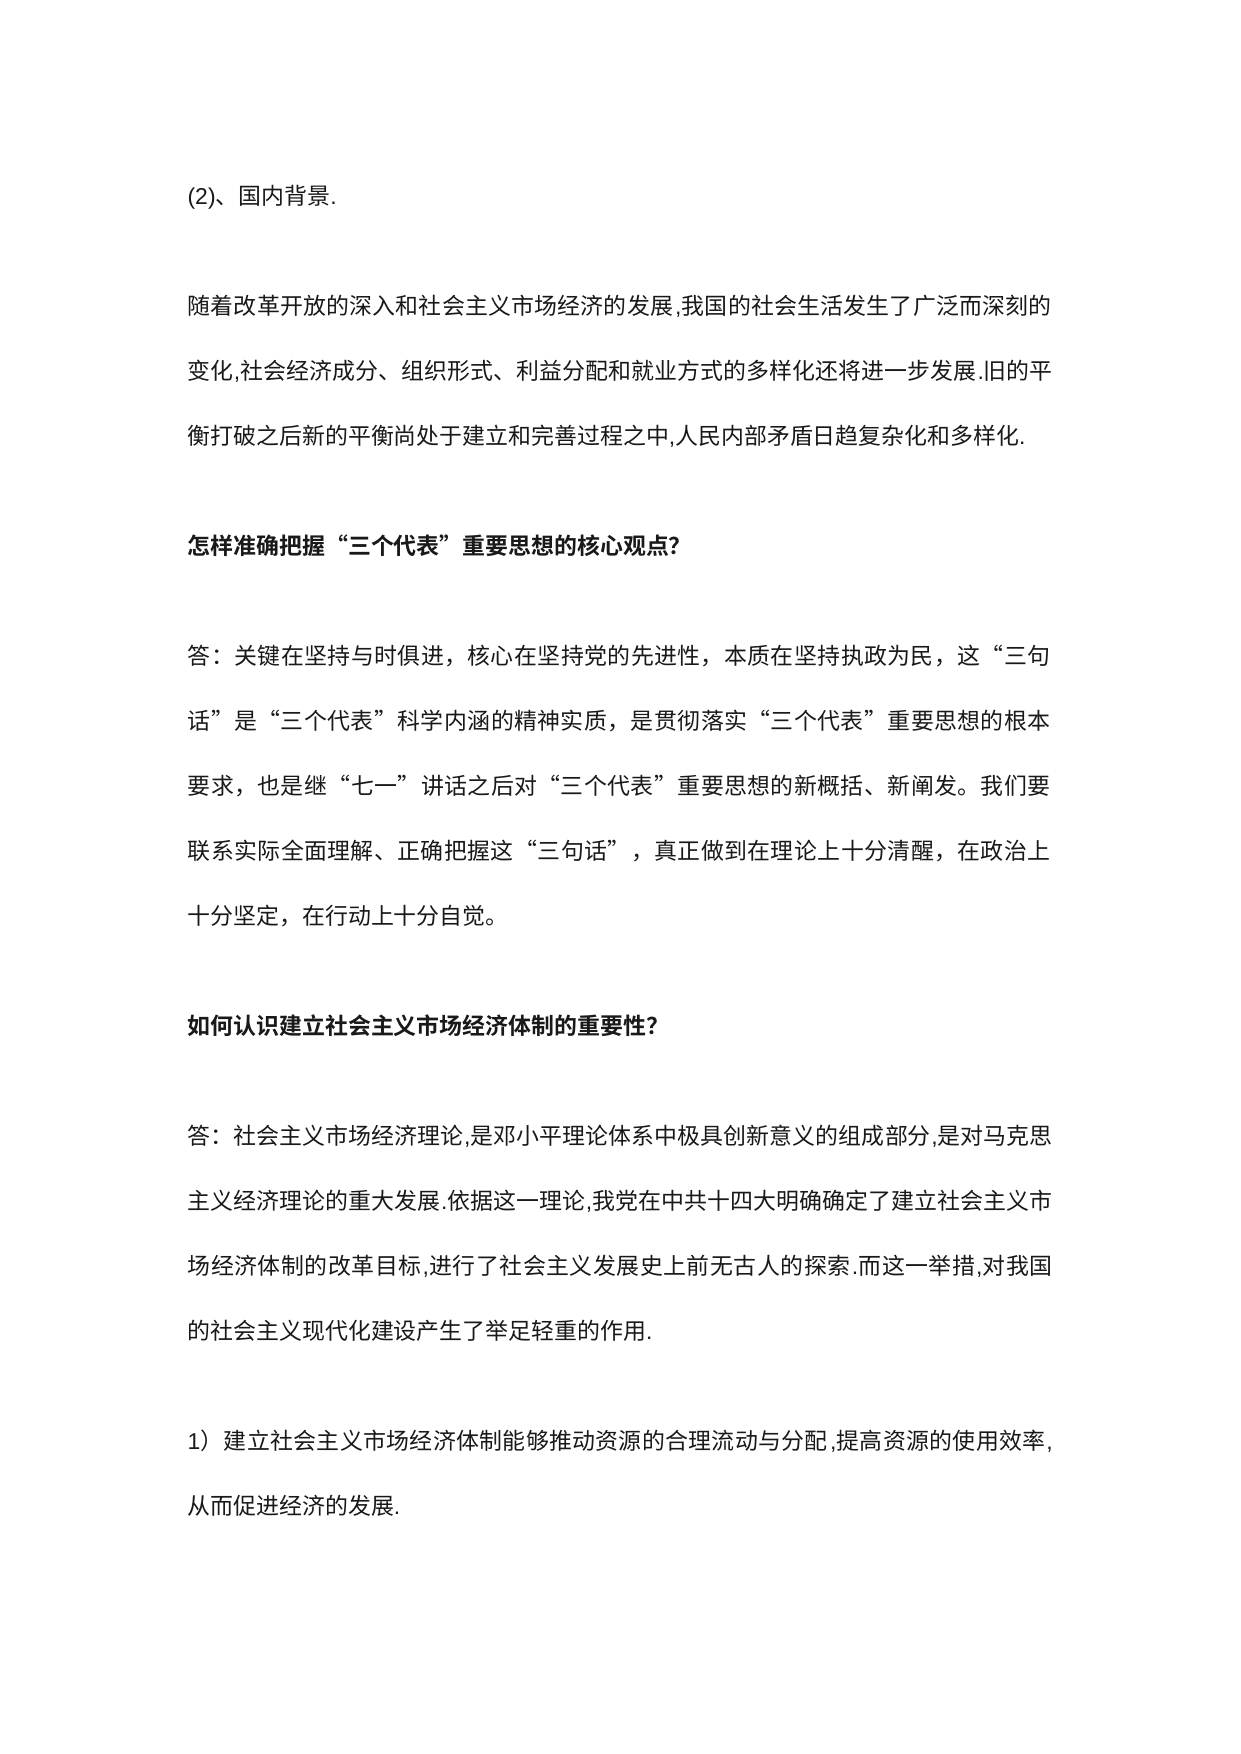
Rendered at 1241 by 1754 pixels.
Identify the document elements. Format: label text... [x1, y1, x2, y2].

text 怎样准确把握“三个代表”重要思想的核心观点？ [187, 512, 1053, 577]
text 答：社会主义市场经济理论,是邓小平理论体系中极具创新意义的组成部分,是对马克思主义经济理论的重大发展.依据这一理论,我党在中共十四大明确确定了建立社会主义市场经济体制的改革目标,进行了社会主义发展史上前无古人的探索.而这一举措,对我国的社会主义现代化建设产生了举足轻重的作用. [187, 1102, 1053, 1362]
text 如何认识建立社会主义市场经济体制的重要性？ [187, 992, 1053, 1057]
text (2)、国内背景. [187, 162, 1053, 227]
text 1）建立社会主义市场经济体制能够推动资源的合理流动与分配,提高资源的使用效率,从而促进经济的发展. [187, 1407, 1053, 1537]
text 答：关键在坚持与时俱进，核心在坚持党的先进性，本质在坚持执政为民，这“三句话”是“三个代表”科学内涵的精神实质，是贯彻落实“三个代表”重要思想的根本要求，也是继“七一”讲话之后对“三个代表”重要思想的新概括、新阐发。我们要联系实际全面理解、正确把握这“三句话”，真正做到在理论上十分清醒，在政治上十分坚定，在行动上十分自觉。 [187, 622, 1053, 947]
text 随着改革开放的深入和社会主义市场经济的发展,我国的社会生活发生了广泛而深刻的变化,社会经济成分、组织形式、利益分配和就业方式的多样化还将进一步发展.旧的平衡打破之后新的平衡尚处于建立和完善过程之中,人民内部矛盾日趋复杂化和多样化. [187, 272, 1053, 467]
